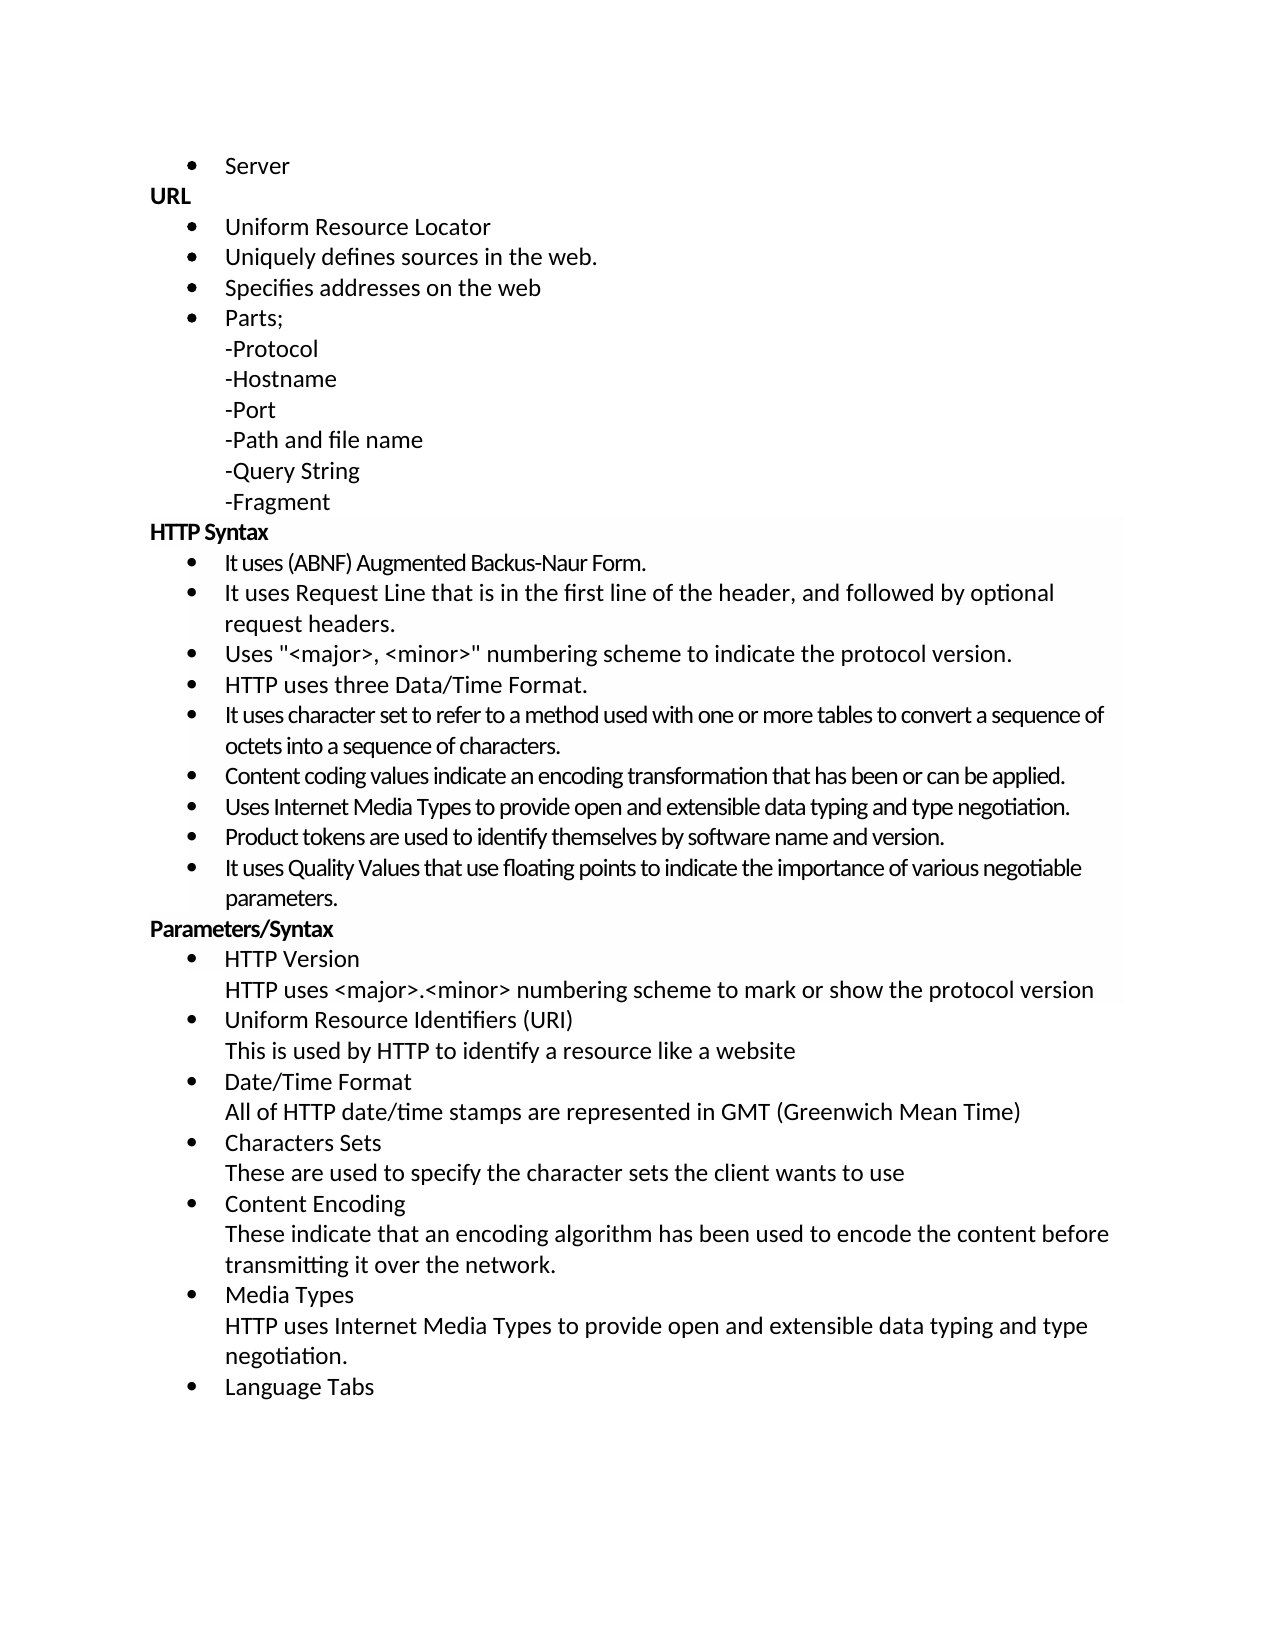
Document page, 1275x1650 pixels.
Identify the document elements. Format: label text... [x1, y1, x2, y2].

subtitle HTTP Syntax [150, 516, 1125, 547]
list Uniquely defines sources in the web. [187, 242, 1125, 272]
text This is used by HTTP to identify a resource like a website [150, 1035, 1125, 1066]
subtitle It uses Request Line that is in the first line of the header, and followed by optional request headers. [187, 577, 1125, 638]
list Language Tabs [187, 1371, 1125, 1401]
subtitle HTTP Version [187, 943, 1125, 974]
list Server [187, 150, 1125, 181]
list Characters Sets [187, 1127, 1125, 1157]
list Media Types [187, 1279, 1125, 1310]
list HTTP uses Internet Media Types to provide open and extensible data typing and type negotiation. [225, 1310, 1125, 1371]
list These indicate that an encoding algorithm has been used to encode the content before transmitting it over the network. [225, 1218, 1125, 1279]
list -Protocol [225, 333, 1125, 364]
text All of HTTP date/time stamps are represented in GMT (Greenwich Mean Time) [150, 1096, 1125, 1127]
list Uniform Resource Locator [187, 211, 1125, 242]
list -Port [225, 394, 1125, 425]
subtitle Uses "<major>, <minor>" numbering scheme to indicate the protocol version. [187, 638, 1125, 669]
subtitle HTTP uses three Data/Time Format. [187, 669, 1125, 699]
subtitle It uses character set to refer to a method used with one or more tables to convert a sequence of octets into a sequence of characters. [187, 699, 1125, 760]
subtitle It uses (ABNF) Augmented Backus-Naur Form. [187, 547, 1125, 577]
list These are used to specify the character sets the client wants to use [225, 1157, 1125, 1188]
subtitle Uses Internet Media Types to provide open and extensible data typing and type negotiation. [187, 791, 1125, 821]
subtitle Product tokens are used to identify themselves by software name and version. [187, 821, 1125, 852]
text URL [150, 181, 1125, 211]
list Specifies addresses on the web [187, 272, 1125, 303]
list Date/Time Format [187, 1066, 1125, 1096]
list -Hostname [225, 364, 1125, 394]
list -Path and file name [225, 425, 1125, 455]
list -Query String [225, 455, 1125, 486]
subtitle Parameters/Syntax [150, 913, 1125, 943]
subtitle HTTP uses <major>.<minor> numbering scheme to mark or show the protocol version [225, 974, 1125, 1004]
list Content Encoding [187, 1188, 1125, 1218]
subtitle It uses Quality Values that use floating points to indicate the importance of various negotiable parameters. [187, 852, 1125, 913]
list -Fragment [225, 486, 1125, 516]
list Uniform Resource Identifiers (URI) [187, 1004, 1125, 1035]
subtitle Content coding values indicate an encoding transformation that has been or can be applied. [187, 760, 1125, 791]
list Parts; [187, 303, 1125, 333]
